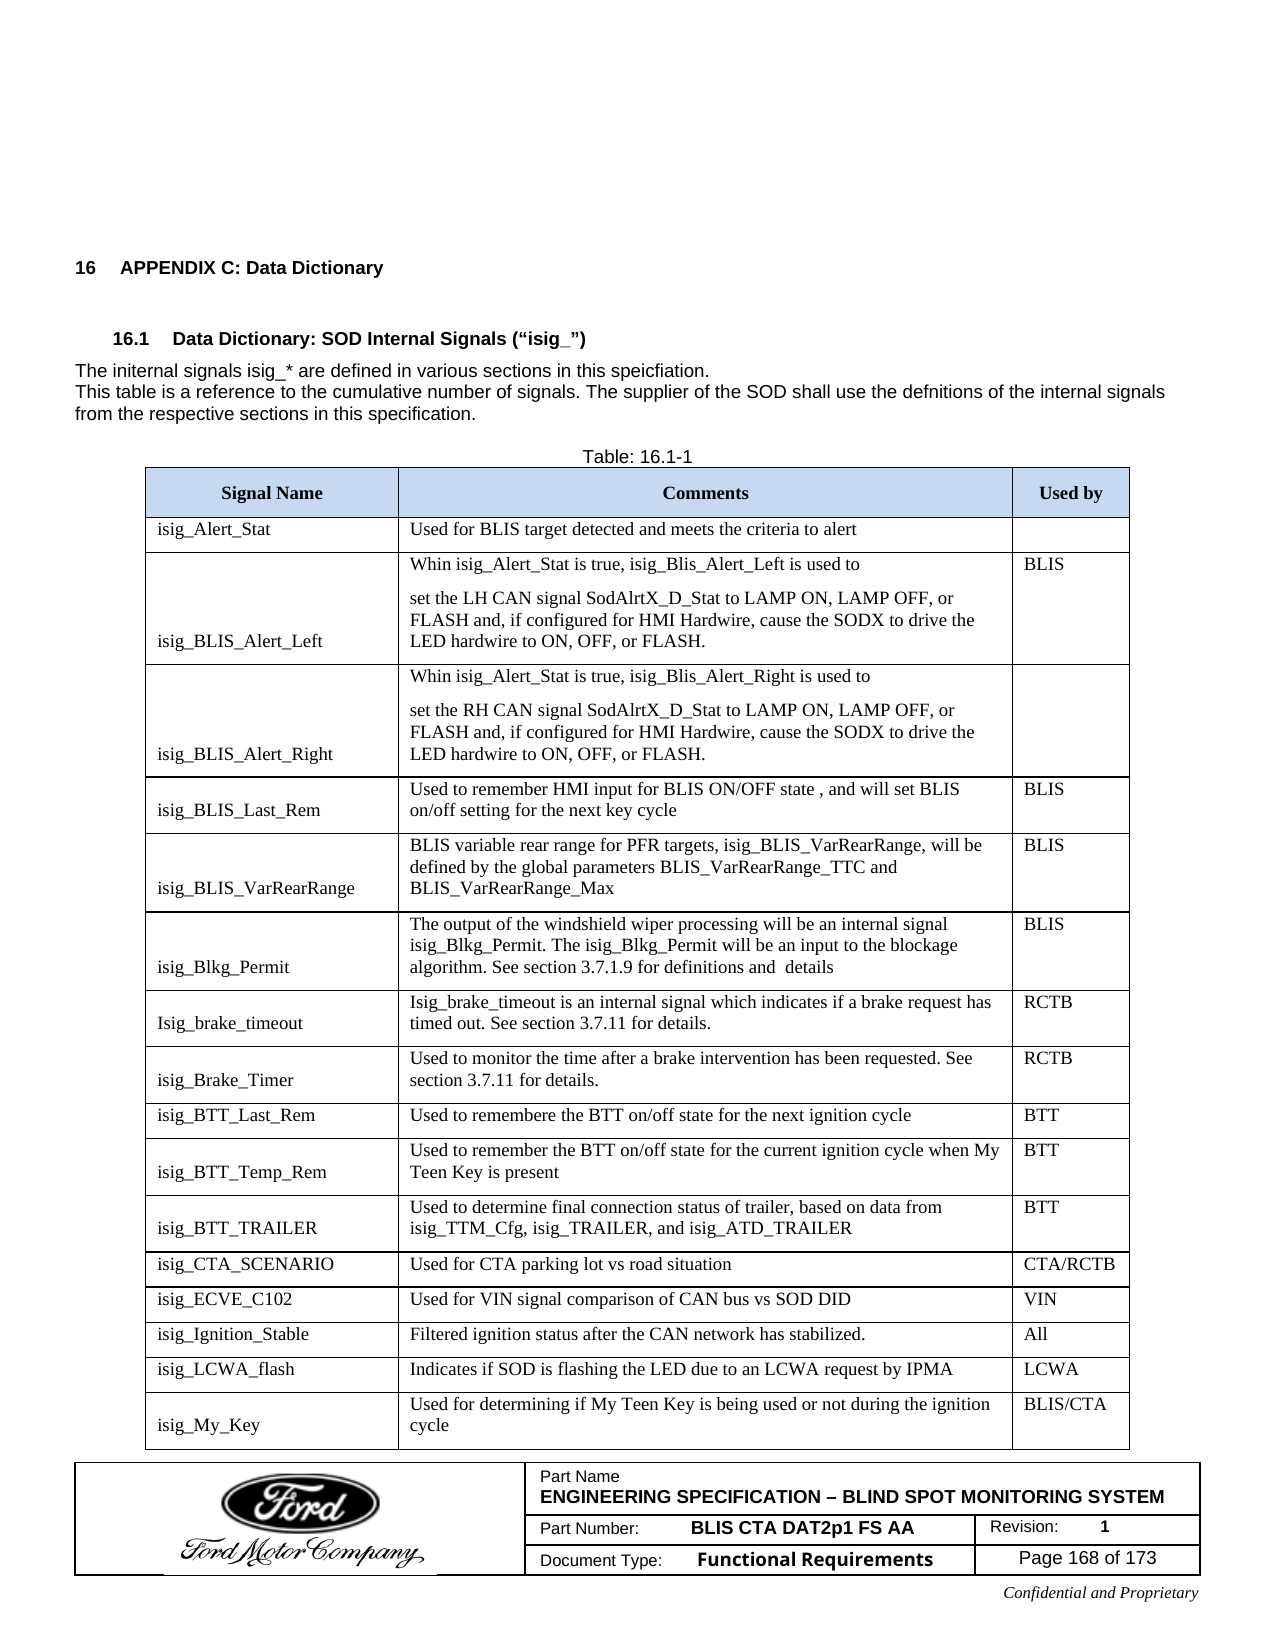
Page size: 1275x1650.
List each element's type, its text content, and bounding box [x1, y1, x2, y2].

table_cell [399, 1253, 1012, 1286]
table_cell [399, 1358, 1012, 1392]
text Table: 16.1-1 [75, 446, 1200, 467]
picture [137, 1470, 463, 1575]
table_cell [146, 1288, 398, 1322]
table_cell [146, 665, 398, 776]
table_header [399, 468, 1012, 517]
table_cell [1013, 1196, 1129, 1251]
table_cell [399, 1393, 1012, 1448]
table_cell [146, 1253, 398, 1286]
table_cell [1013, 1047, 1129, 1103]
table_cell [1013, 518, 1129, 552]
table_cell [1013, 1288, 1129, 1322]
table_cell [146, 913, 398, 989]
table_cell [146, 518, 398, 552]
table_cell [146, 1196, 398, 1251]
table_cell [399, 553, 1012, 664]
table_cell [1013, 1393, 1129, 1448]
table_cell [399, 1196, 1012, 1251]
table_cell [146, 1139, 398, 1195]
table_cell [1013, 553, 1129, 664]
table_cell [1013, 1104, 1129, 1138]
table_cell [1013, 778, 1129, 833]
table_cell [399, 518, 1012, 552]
subtitle Data Dictionary: SOD Internal Signals (“isig_”) [112, 327, 1200, 349]
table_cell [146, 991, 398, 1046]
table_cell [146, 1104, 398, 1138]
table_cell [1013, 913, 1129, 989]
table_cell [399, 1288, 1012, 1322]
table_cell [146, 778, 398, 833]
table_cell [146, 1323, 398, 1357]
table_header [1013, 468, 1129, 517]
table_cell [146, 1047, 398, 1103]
text This table is a reference to the cumulative number of signals. The supplier of the SOD shall use the defnitions of the internal signals from the respective sections in this specification. [75, 381, 1200, 424]
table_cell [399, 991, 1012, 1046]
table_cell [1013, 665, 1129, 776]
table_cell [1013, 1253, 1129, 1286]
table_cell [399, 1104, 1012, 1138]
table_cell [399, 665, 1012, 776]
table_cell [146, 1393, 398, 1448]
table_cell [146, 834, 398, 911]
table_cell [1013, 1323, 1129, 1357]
subtitle APPENDIX C: Data Dictionary [75, 257, 1200, 279]
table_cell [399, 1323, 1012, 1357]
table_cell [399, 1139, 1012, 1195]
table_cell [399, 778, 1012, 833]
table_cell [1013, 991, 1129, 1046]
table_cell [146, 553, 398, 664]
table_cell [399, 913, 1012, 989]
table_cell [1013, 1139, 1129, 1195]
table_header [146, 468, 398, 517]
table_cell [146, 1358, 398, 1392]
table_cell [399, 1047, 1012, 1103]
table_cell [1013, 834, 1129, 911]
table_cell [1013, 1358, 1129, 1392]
text The initernal signals isig_* are defined in various sections in this speicfiation. [75, 359, 1200, 381]
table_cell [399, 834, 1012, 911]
